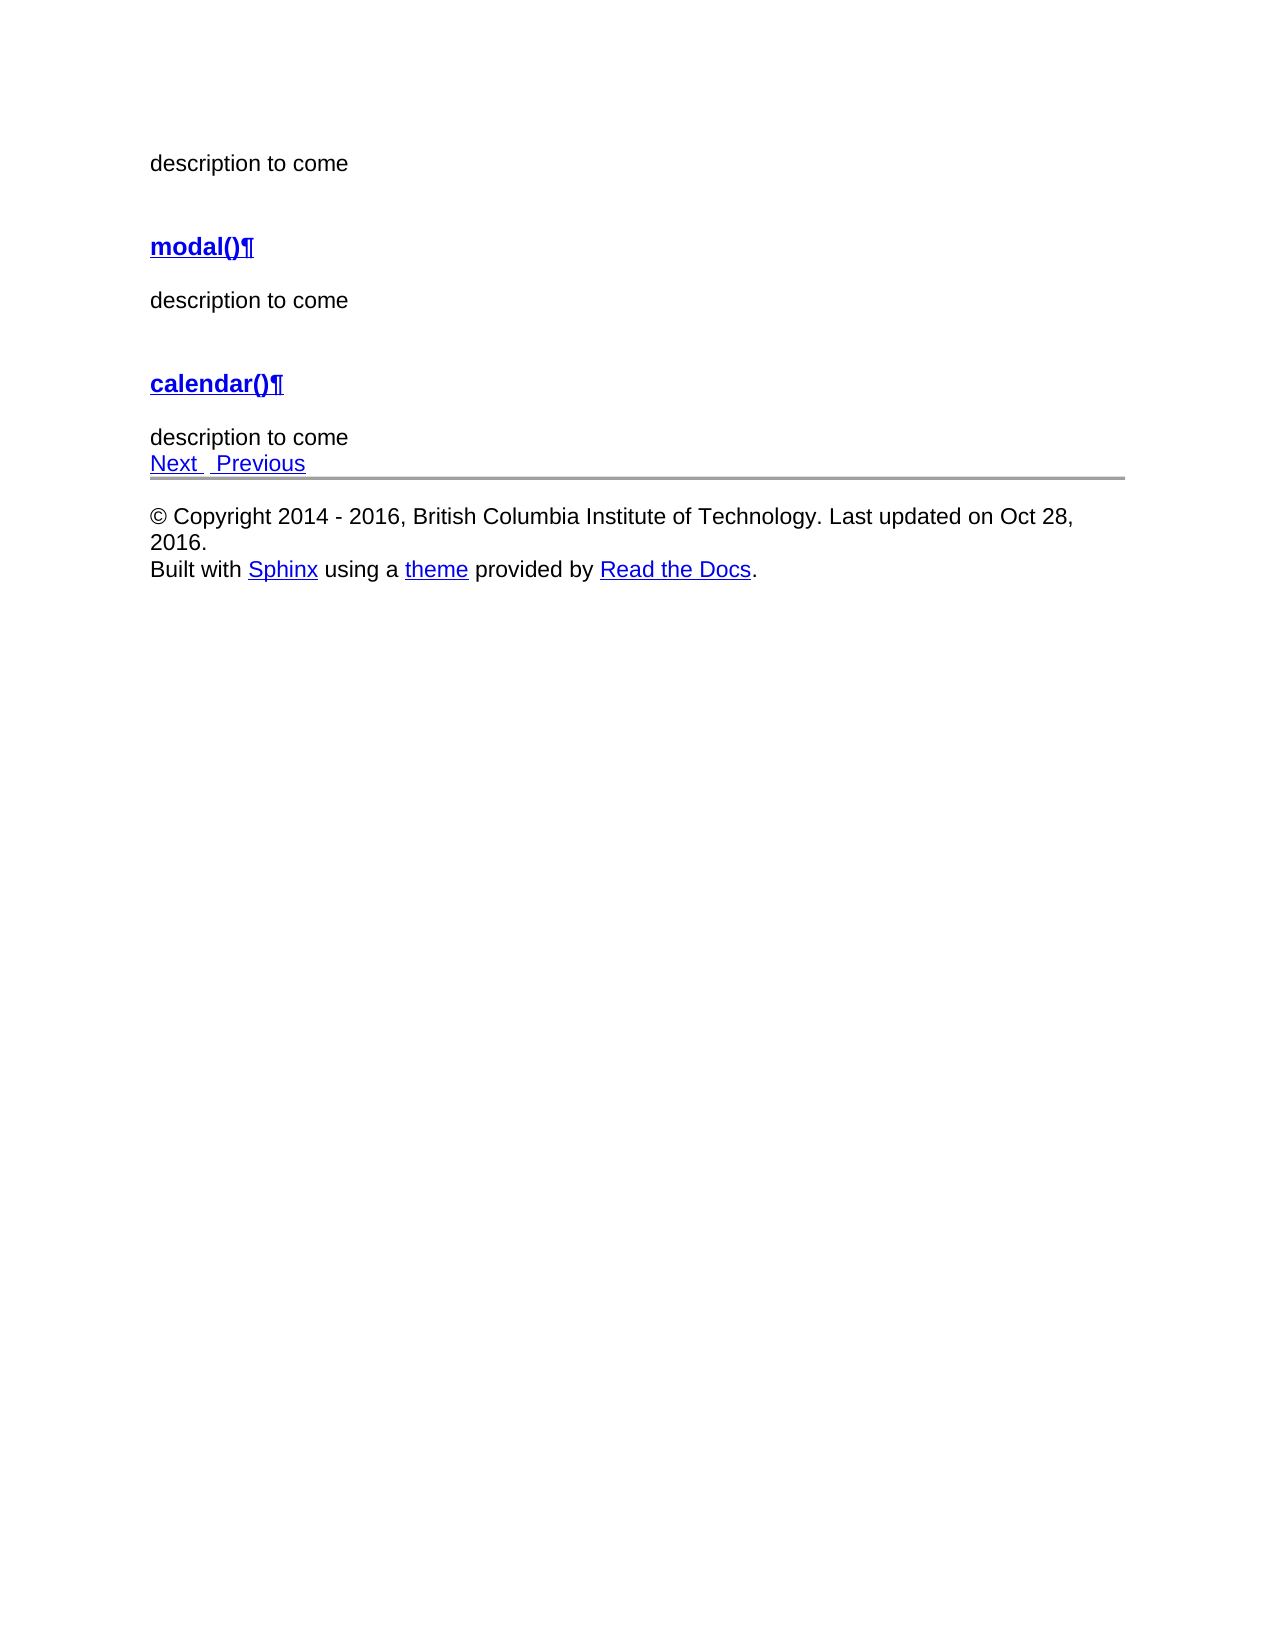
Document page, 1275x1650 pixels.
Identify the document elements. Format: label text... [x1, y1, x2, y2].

text Next Previous [150, 450, 1125, 476]
text modal()¶ [150, 232, 1125, 260]
text Built with Sphinx using a theme provided by Read the Docs. [150, 556, 1125, 582]
text © Copyright 2014 - 2016, British Columbia Institute of Technology. Last updated on Oct 28, 2016. [150, 480, 1125, 556]
text description to come [150, 287, 1125, 313]
text calendar()¶ [150, 369, 1125, 397]
text description to come [150, 150, 1125, 176]
text description to come [150, 424, 1125, 450]
